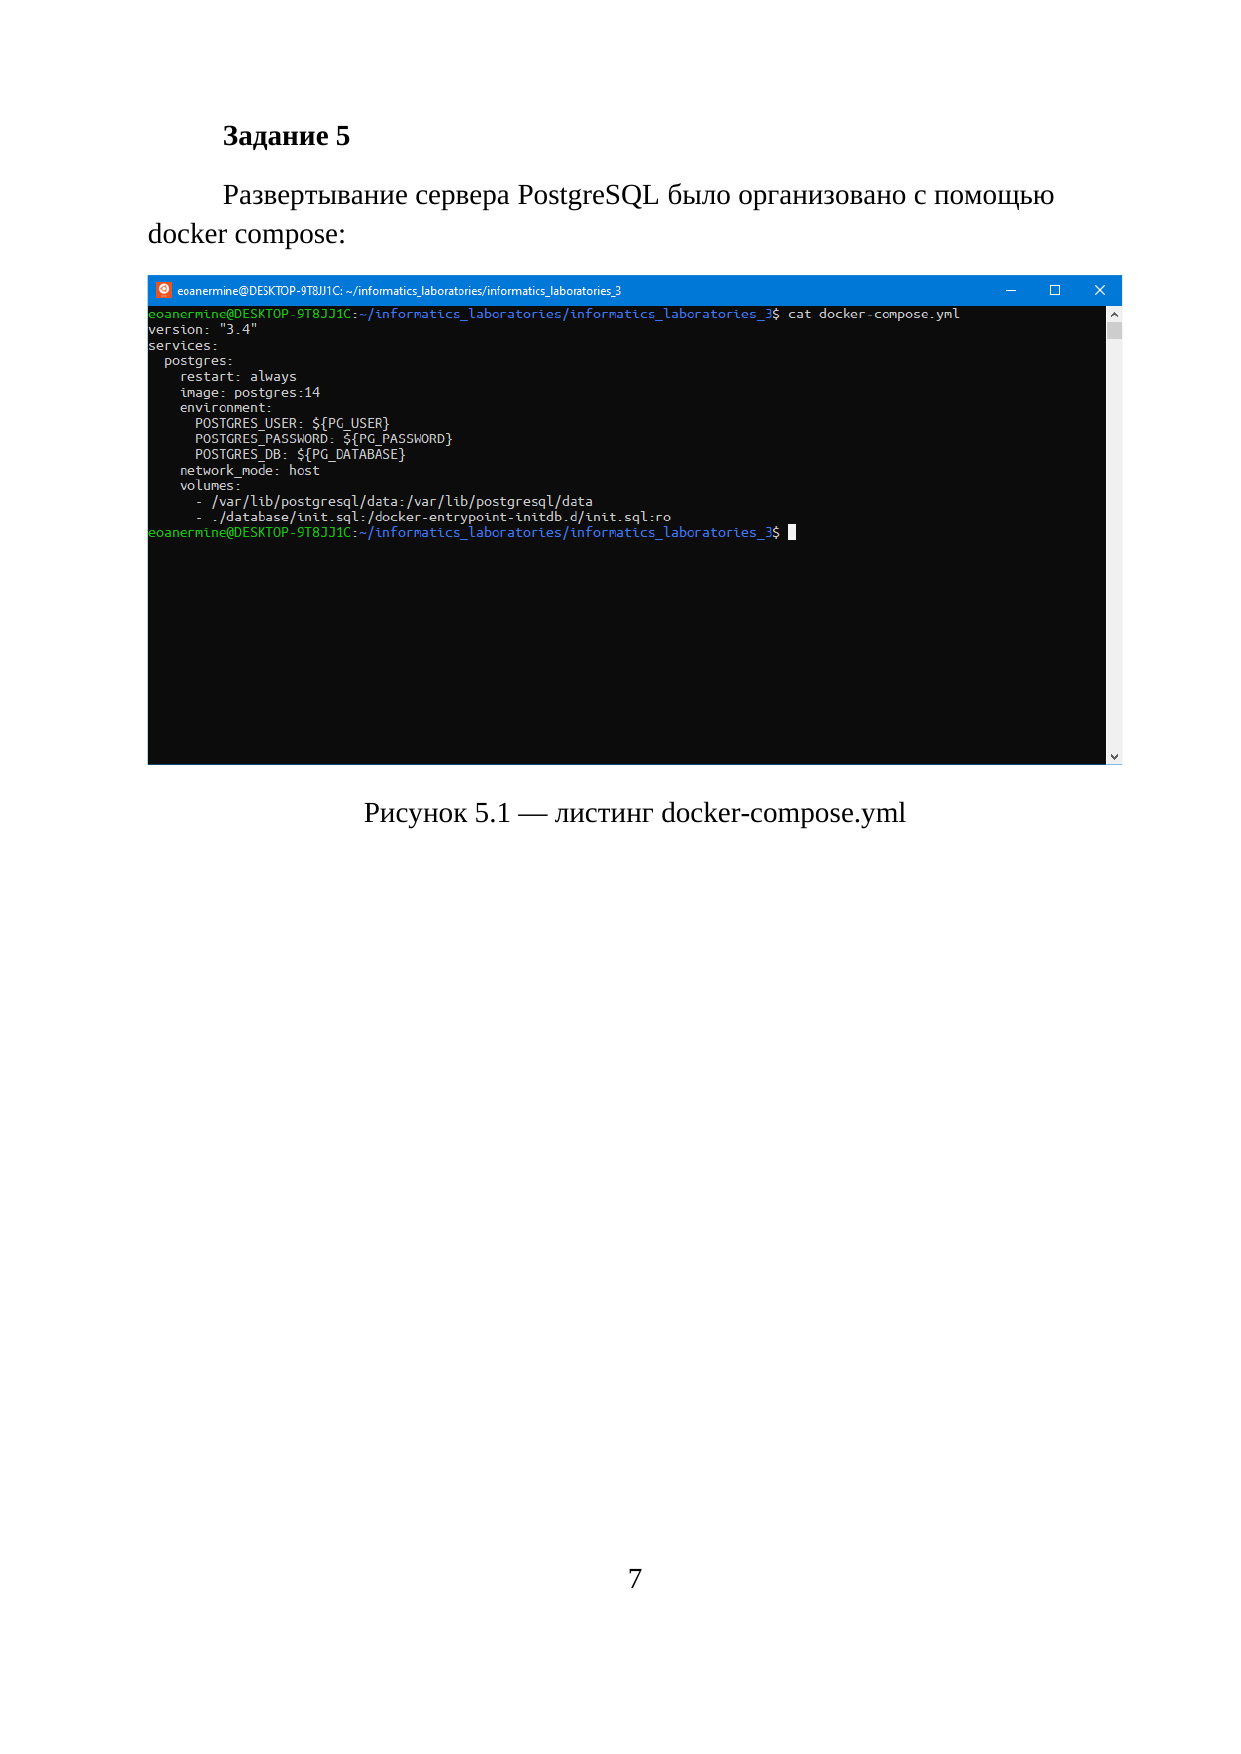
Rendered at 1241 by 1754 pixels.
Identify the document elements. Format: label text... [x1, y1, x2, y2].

text Рисунок 5.1 — листинг docker-compose.yml [148, 765, 1122, 828]
picture [147, 275, 1123, 765]
text Задание 5 [148, 118, 1122, 152]
text Развертывание сервера PostgreSQL было организовано с помощью docker compose: [148, 177, 1122, 249]
